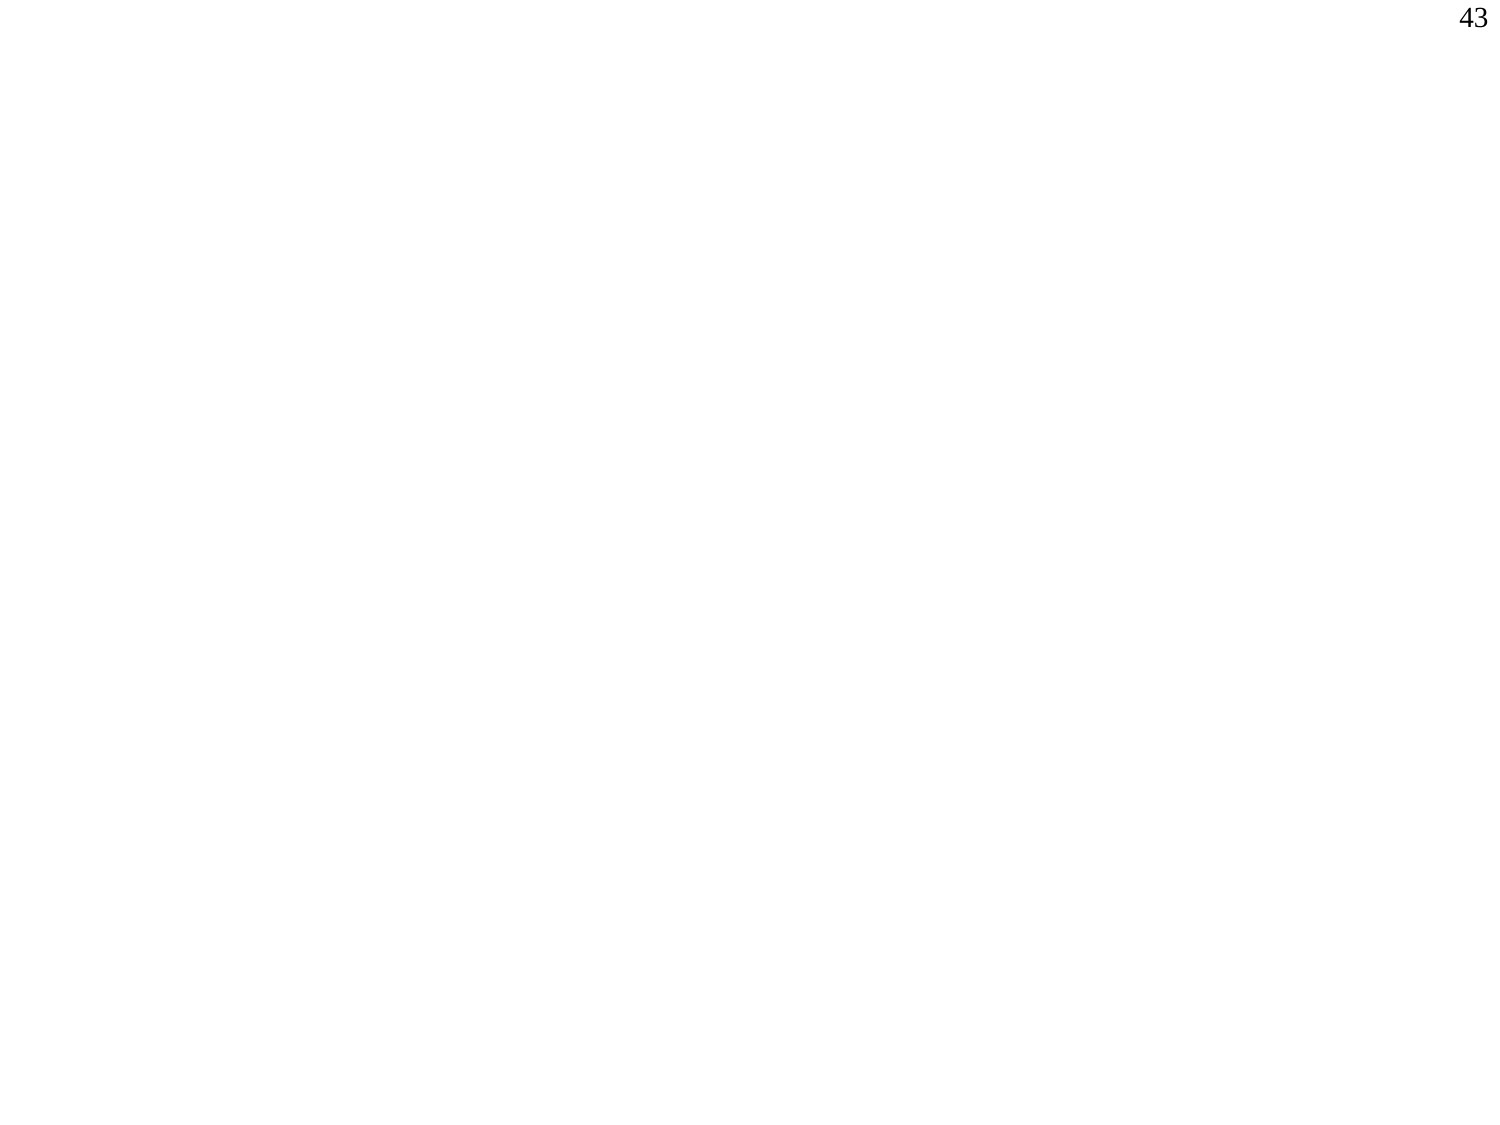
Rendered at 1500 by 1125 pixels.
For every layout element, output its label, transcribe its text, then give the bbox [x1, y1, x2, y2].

text 43 [0, 0, 1488, 33]
